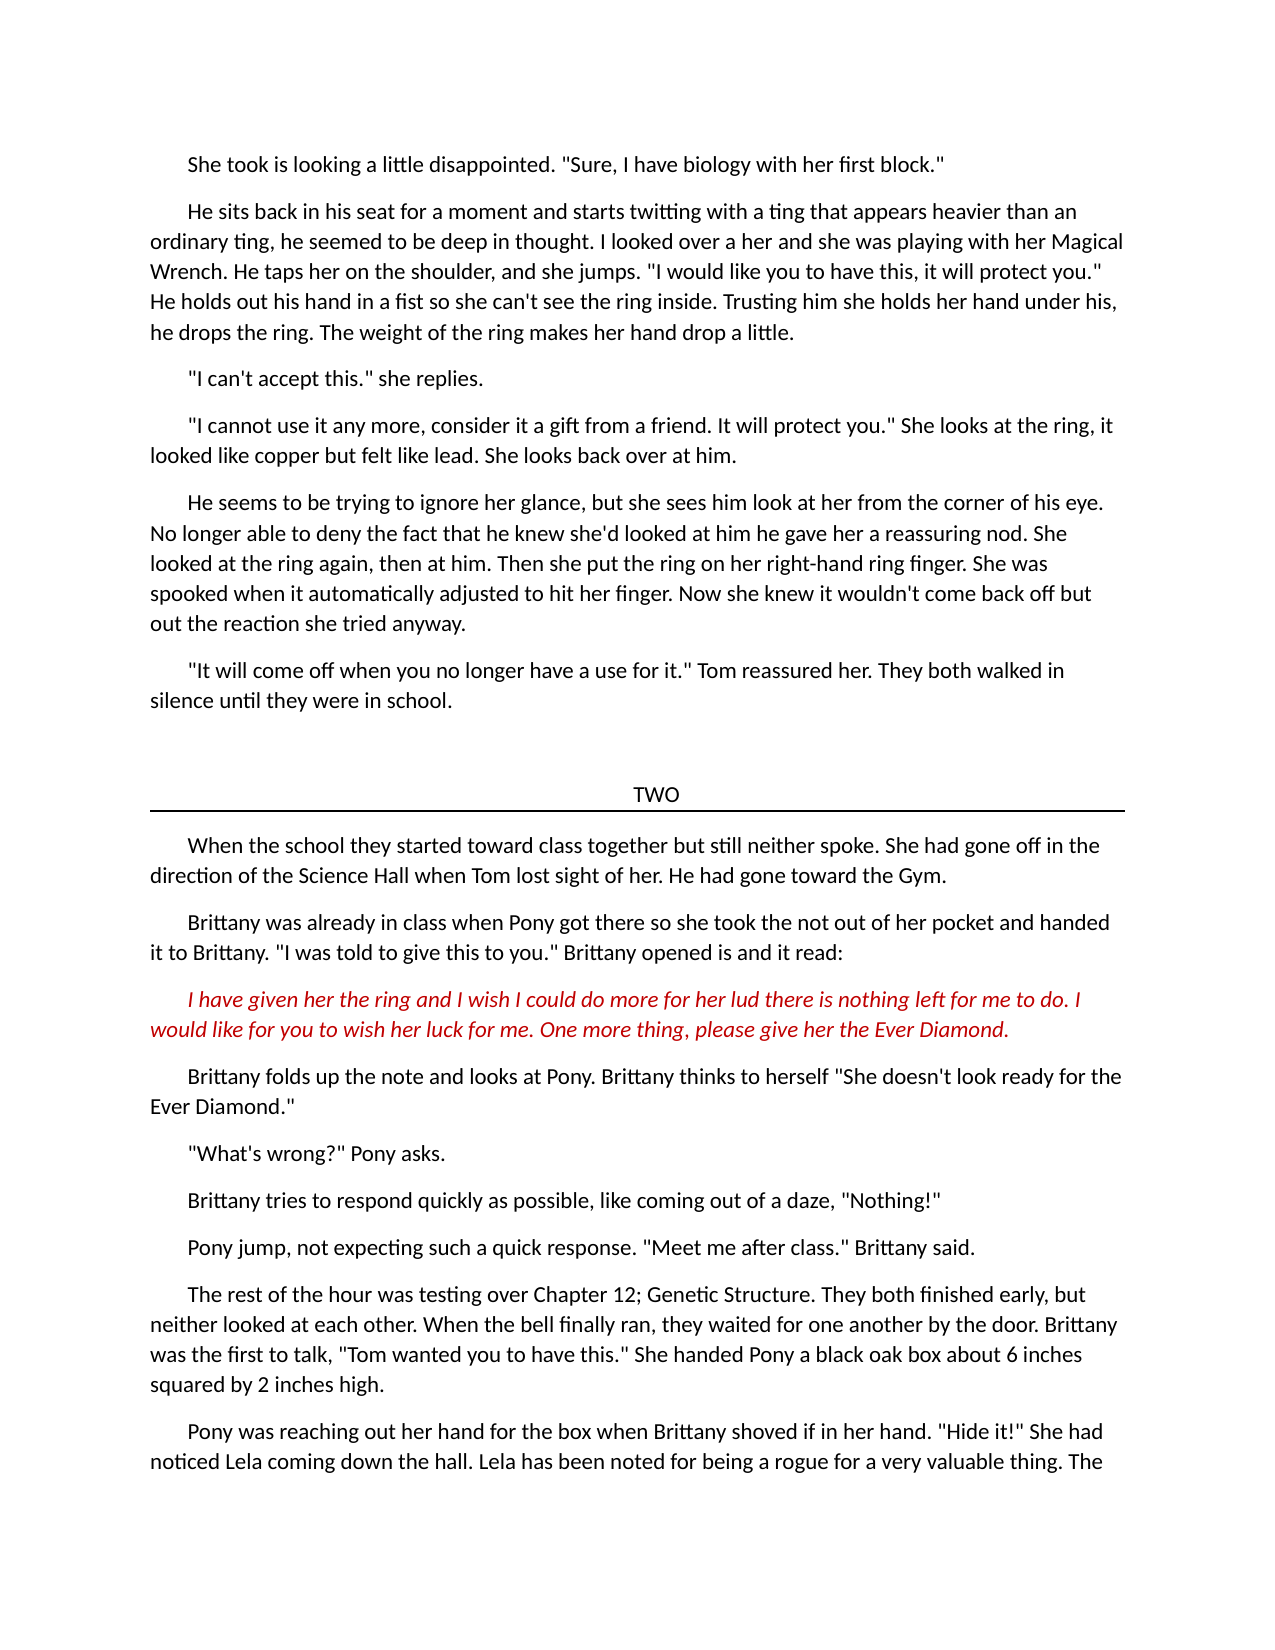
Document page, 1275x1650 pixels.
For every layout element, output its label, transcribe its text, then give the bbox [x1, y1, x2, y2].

text TWO [150, 780, 1125, 810]
text I have given her the ring and I wish I could do more for her lud there is nothing left for me to do. I would like for you to wish her luck for me. One more thing, please give her the Ever Diamond. [150, 985, 1125, 1043]
text He seems to be trying to ignore her glance, but she sees him look at her from the corner of his eye. No longer able to deny the fact that he knew she'd looked at him he gave her a reassuring nod. She looked at the ring again, then at him. Then she put the ring on her right-hand ring finger. She was spooked when it automatically adjusted to hit her finger. Now she knew it wouldn't come back off but out the reaction she tried anyway. [150, 488, 1125, 637]
text "I can't accept this." she replies. [150, 364, 1125, 393]
text Brittany folds up the note and looks at Pony. Brittany thinks to herself "She doesn't look ready for the Ever Diamond." [150, 1062, 1125, 1120]
text "It will come off when you no longer have a use for it." Tom reassured her. They both walked in silence until they were in school. [150, 656, 1125, 714]
text Brittany tries to respond quickly as possible, like coming out of a daze, "Nothing!" [150, 1186, 1125, 1214]
text She took is looking a little disappointed. "Sure, I have biology with her first block." [150, 150, 1125, 178]
text Brittany was already in class when Pony got there so she took the not out of her pocket and handed it to Brittany. "I was told to give this to you." Brittany opened is and it read: [150, 908, 1125, 966]
text Pony jump, not expecting such a quick response. "Meet me after class." Brittany said. [150, 1233, 1125, 1261]
text "I cannot use it any more, consider it a gift from a friend. It will protect you." She looks at the ring, it looked like copper but felt like lead. She looks back over at him. [150, 411, 1125, 470]
text When the school they started toward class together but still neither spoke. She had gone off in the direction of the Science Hall when Tom lost sight of her. He had gone toward the Gym. [150, 831, 1125, 889]
text "What's wrong?" Pony asks. [150, 1139, 1125, 1167]
text He sits back in his seat for a moment and starts twitting with a ting that appears heavier than an ordinary ting, he seemed to be deep in thought. I looked over a her and she was playing with her Magical Wrench. He taps her on the shoulder, and she jumps. "I would like you to have this, it will protect you." He holds out his hand in a fist so she can't see the ring inside. Trusting him she holds her hand under his, he drops the ring. The weight of the ring makes her hand drop a little. [150, 197, 1125, 346]
text The rest of the hour was testing over Chapter 12; Genetic Structure. They both finished early, but neither looked at each other. When the bell finally ran, they waited for one another by the door. Brittany was the first to talk, "Tom wanted you to have this." She handed Pony a black oak box about 6 inches squared by 2 inches high. [150, 1280, 1125, 1398]
